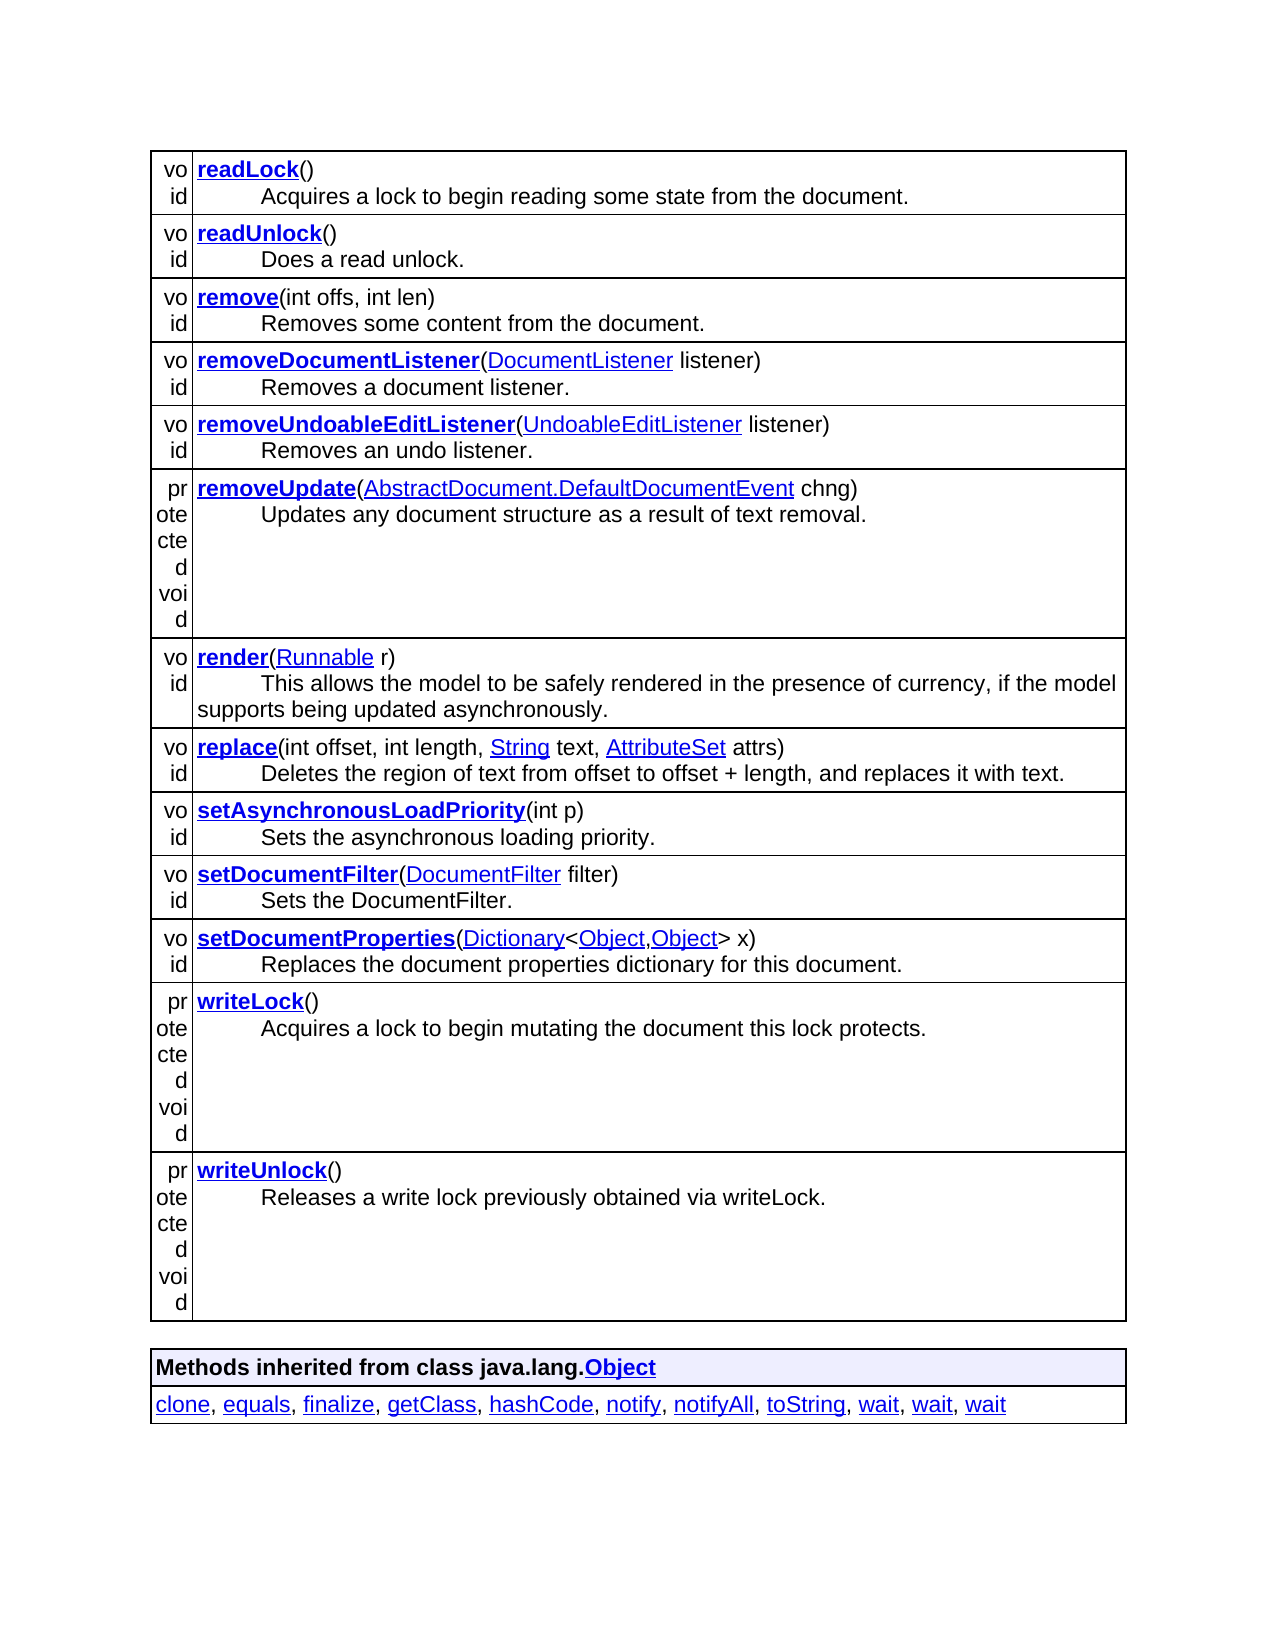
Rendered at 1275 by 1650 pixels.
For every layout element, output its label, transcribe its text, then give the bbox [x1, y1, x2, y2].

table_cell render(Runnable r) This allows the model to be safely rendered in the presence of currency, if the model supports being updated asynchronously. [193, 639, 1125, 727]
table_cell setDocumentFilter(DocumentFilter filter) Sets the DocumentFilter. [193, 856, 1125, 918]
table_cell void [152, 406, 192, 468]
table_cell removeUpdate(AbstractDocument.DefaultDocumentEvent chng) Updates any document structure as a result of text removal. [193, 470, 1125, 637]
table_cell void [152, 920, 192, 982]
table_cell removeUndoableEditListener(UndoableEditListener listener) Removes an undo listener. [193, 406, 1125, 468]
table_cell void [152, 793, 192, 854]
table_cell void [152, 856, 192, 918]
table_cell void [152, 215, 192, 277]
table_cell remove(int offs, int len) Removes some content from the document. [193, 279, 1125, 341]
table_cell readLock() Acquires a lock to begin reading some state from the document. [193, 152, 1125, 214]
table_cell void [152, 343, 192, 404]
table_cell replace(int offset, int length, String text, AttributeSet attrs) Deletes the region of text from offset to offset + length, and replaces it with text. [193, 729, 1125, 791]
table_cell setAsynchronousLoadPriority(int p) Sets the asynchronous loading priority. [193, 793, 1125, 854]
table_cell setDocumentProperties(Dictionary<Object,Object> x) Replaces the document properties dictionary for this document. [193, 920, 1125, 982]
table_cell protected void [152, 983, 192, 1151]
table_cell void [152, 279, 192, 341]
table_cell writeUnlock() Releases a write lock previously obtained via writeLock. [193, 1153, 1125, 1320]
table_cell void [152, 729, 192, 791]
table_cell protected void [152, 1153, 192, 1320]
table_cell writeLock() Acquires a lock to begin mutating the document this lock protects. [193, 983, 1125, 1151]
table_cell protected void [152, 470, 192, 637]
table_header Methods inherited from class java.lang.Object [152, 1350, 1125, 1385]
table_cell void [152, 152, 192, 214]
table_cell clone, equals, finalize, getClass, hashCode, notify, notifyAll, toString, wait, wait, wait [152, 1387, 1125, 1422]
table_cell readUnlock() Does a read unlock. [193, 215, 1125, 277]
table_cell void [152, 639, 192, 727]
table_cell removeDocumentListener(DocumentListener listener) Removes a document listener. [193, 343, 1125, 404]
